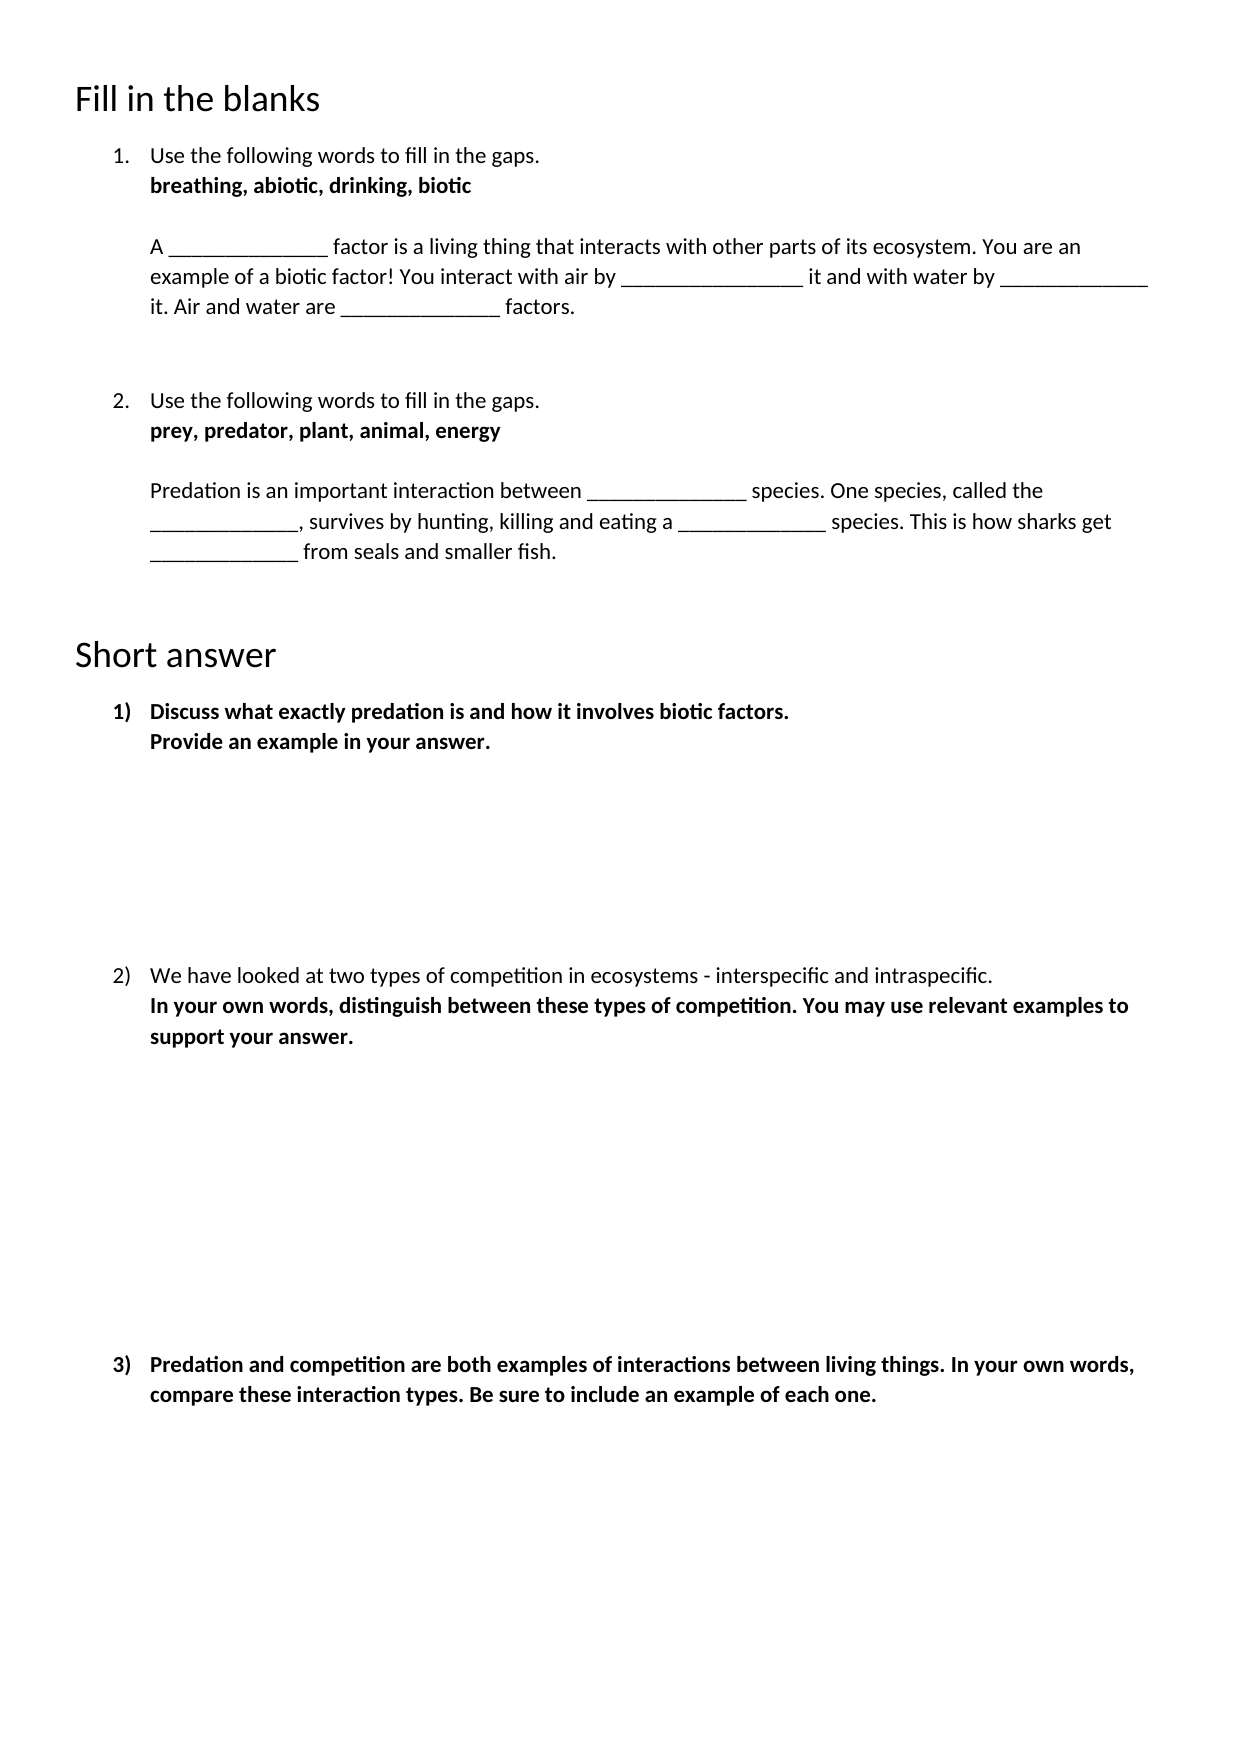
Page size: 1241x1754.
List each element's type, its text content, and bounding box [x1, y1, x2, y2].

list Provide an example in your answer. [150, 727, 1165, 755]
list In your own words, distinguish between these types of competition. You may use relevant examples to support your answer. [150, 992, 1165, 1050]
list Predation is an important interaction between ______________ species. One species, called the _____________, survives by hunting, killing and eating a _____________ species. This is how sharks get _____________ from seals and smaller fish. [150, 477, 1165, 565]
list A ______________ factor is a living thing that interacts with other parts of its ecosystem. You are an example of a biotic factor! You interact with air by ________________ it and with water by _____________ it. Air and water are ______________ factors. [150, 232, 1165, 320]
list Predation and competition are both examples of interactions between living things. In your own words, compare these interaction types. Be sure to include an example of each one. [112, 1350, 1165, 1408]
list breathing, abiotic, drinking, biotic [150, 171, 1165, 199]
list Use the following words to fill in the gaps. [112, 386, 1165, 414]
list Use the following words to fill in the gaps. [112, 141, 1165, 169]
text Fill in the blanks [75, 75, 1165, 121]
list We have looked at two types of competition in ecosystems - interspecific and intraspecific. [112, 961, 1165, 989]
text Short answer [75, 631, 1165, 677]
list prey, predator, plant, animal, energy [150, 416, 1165, 444]
list Discuss what exactly predation is and how it involves biotic factors. [112, 697, 1165, 725]
